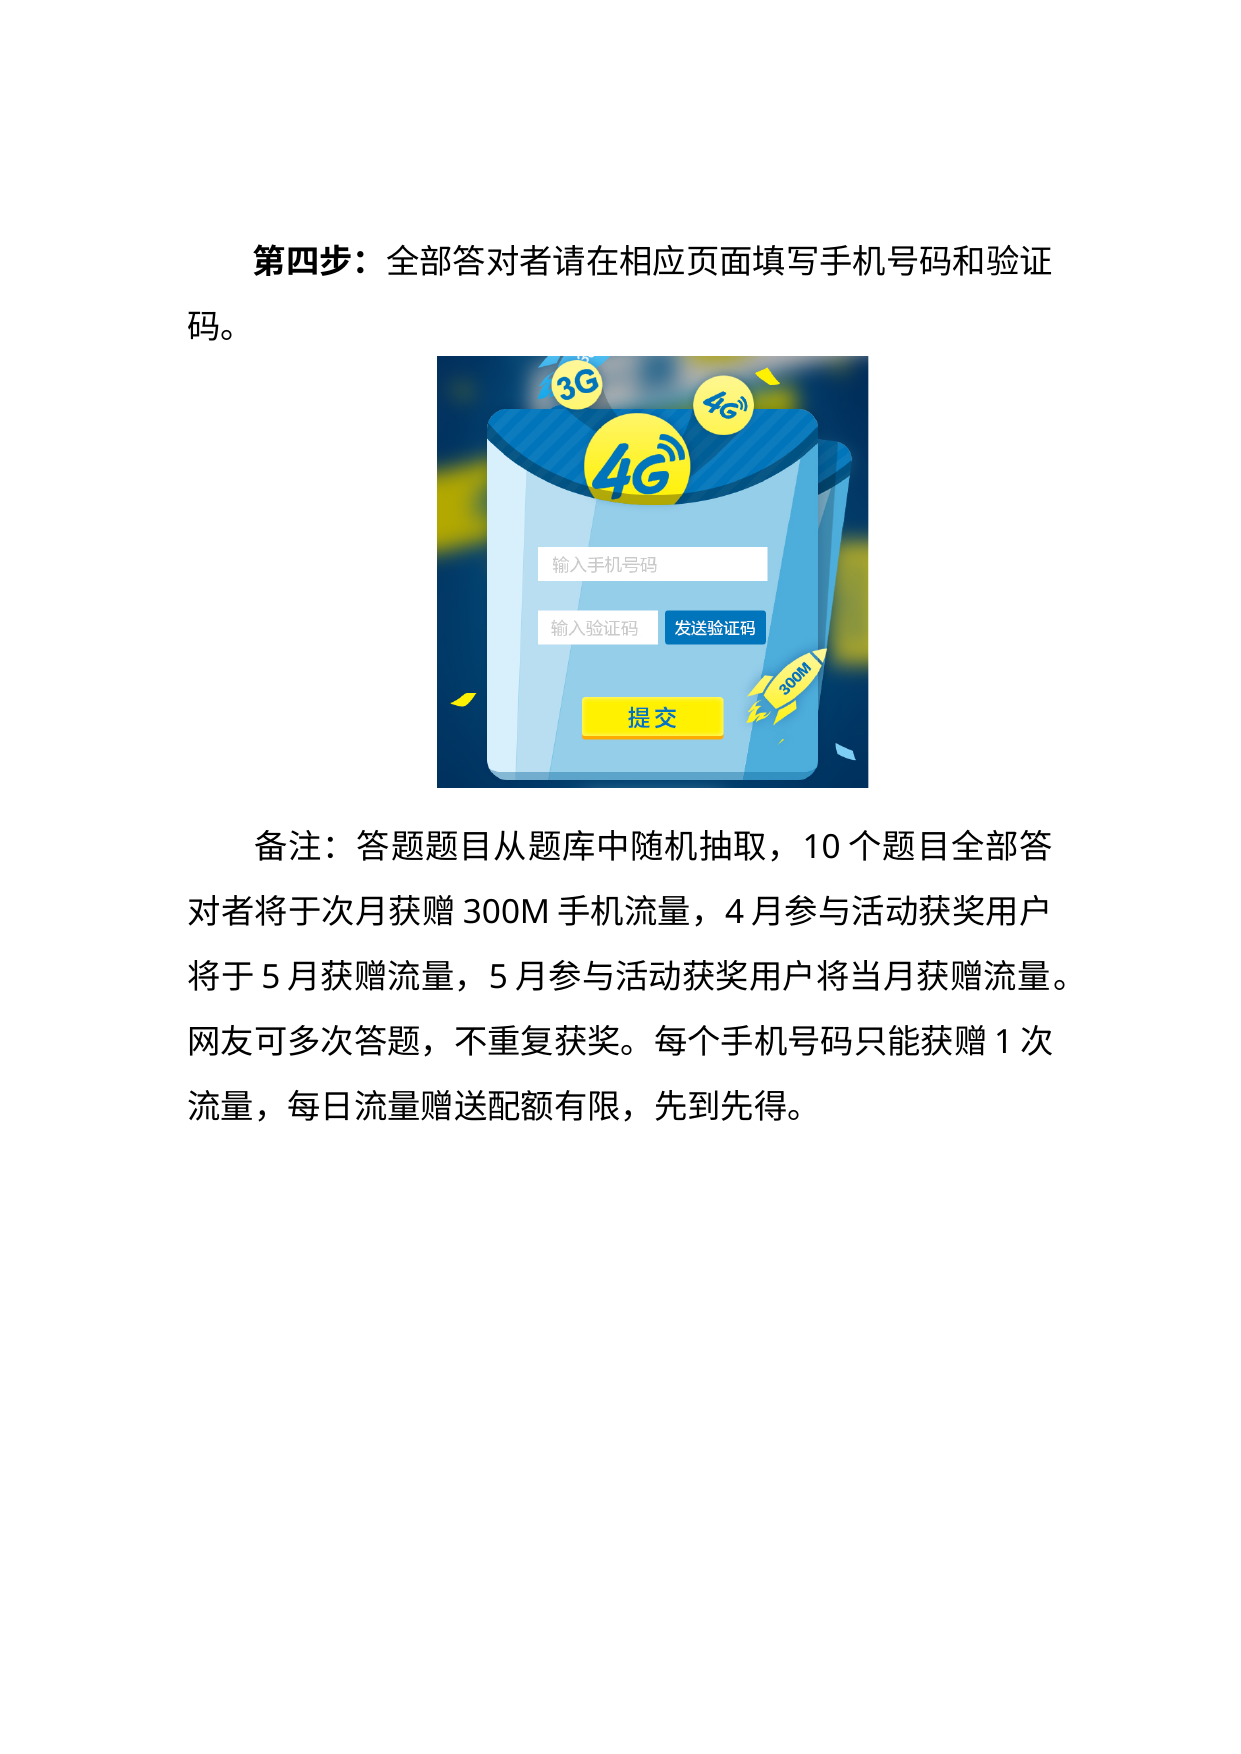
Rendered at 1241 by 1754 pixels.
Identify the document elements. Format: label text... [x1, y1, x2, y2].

picture [437, 356, 869, 788]
text 备注：答题题目从题库中随机抽取，10个题目全部答对者将于次月获赠300M手机流量，4月参与活动获奖用户将于5月获赠流量，5月参与活动获奖用户将当月获赠流量。网友可多次答题，不重复获奖。每个手机号码只能获赠1次流量，每日流量赠送配额有限，先到先得。 [187, 812, 1053, 1137]
text 第四步：全部答对者请在相应页面填写手机号码和验证码。 [187, 227, 1053, 357]
